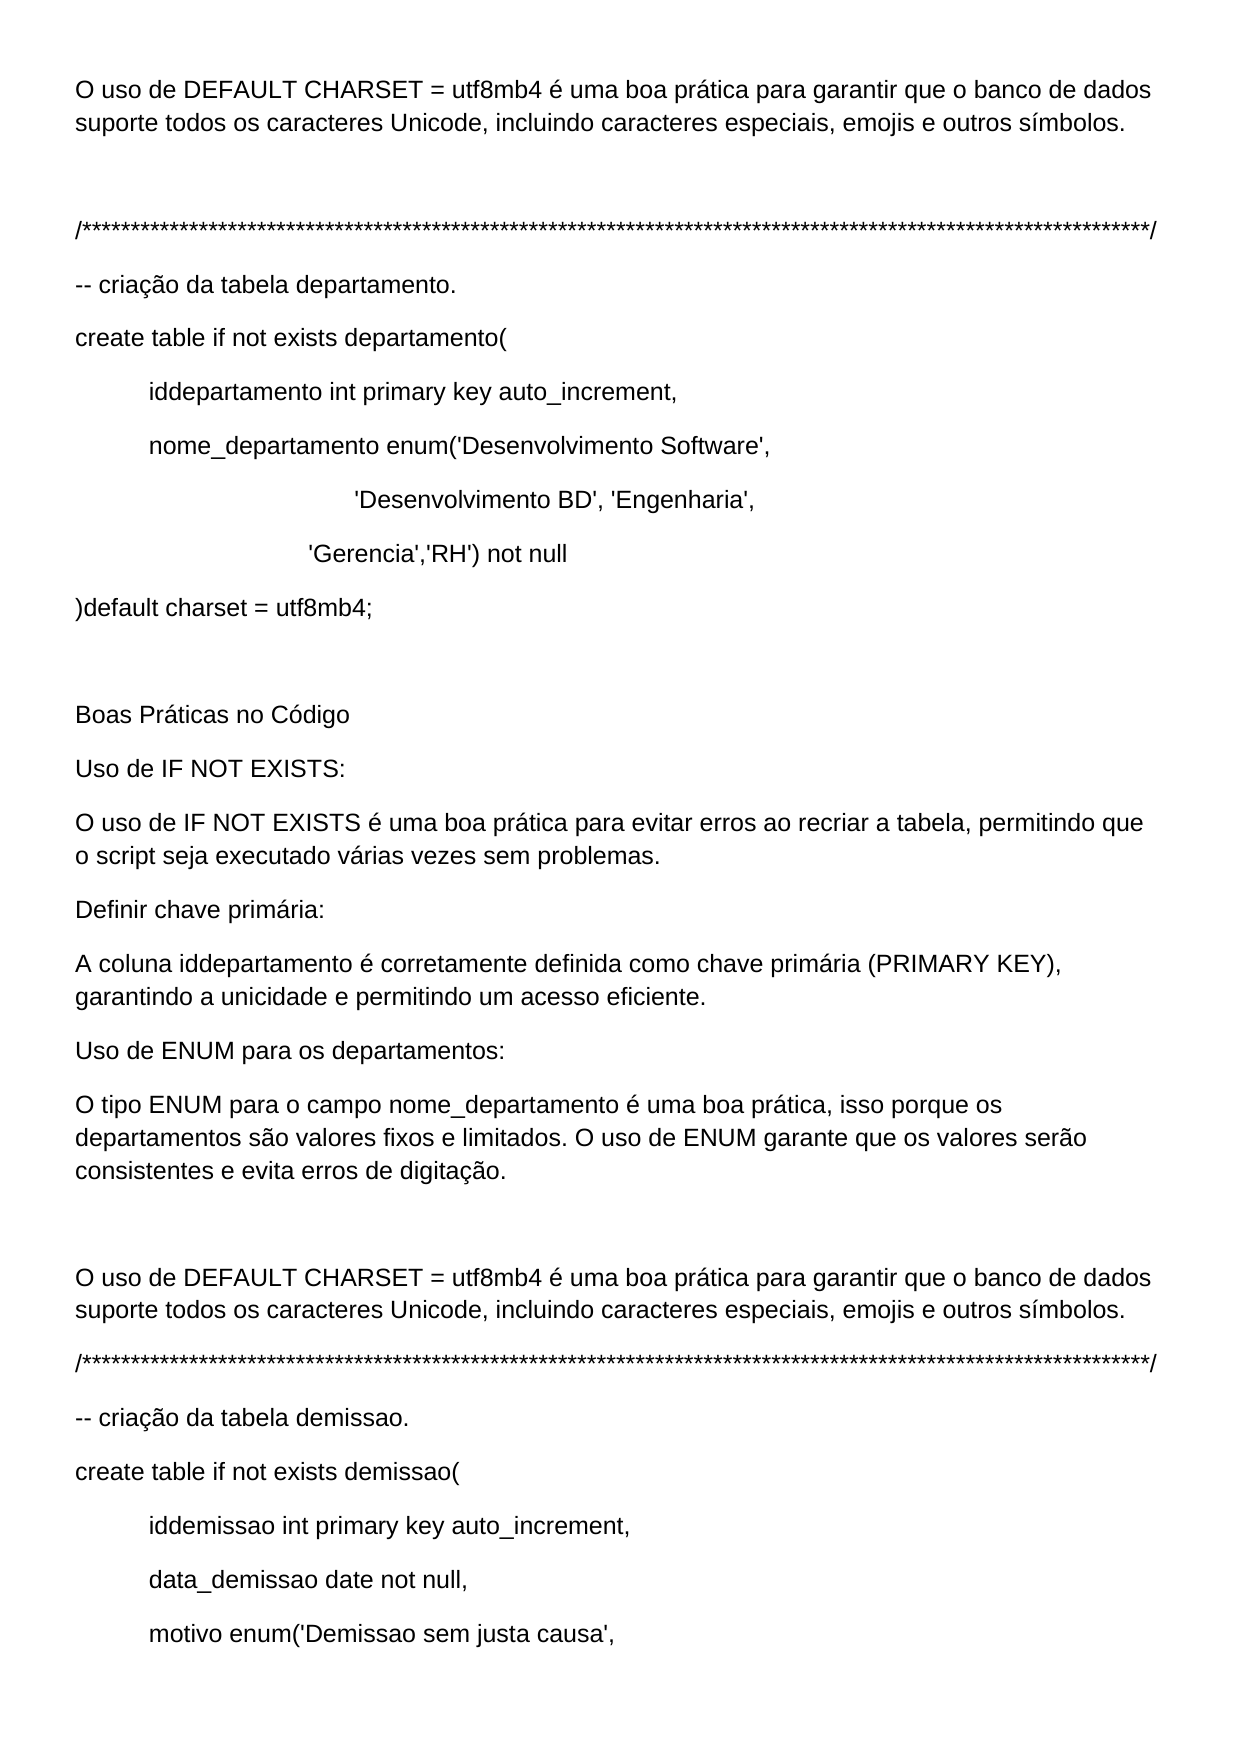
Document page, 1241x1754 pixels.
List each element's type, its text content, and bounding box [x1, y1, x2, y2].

text 'Gerencia','RH') not null [75, 539, 1165, 568]
text nome_departamento enum('Desenvolvimento Software', [75, 431, 1165, 460]
text -- criação da tabela departamento. [75, 269, 1165, 298]
text motivo enum('Demissao sem justa causa', [75, 1619, 1165, 1647]
text O tipo ENUM para o campo nome_departamento é uma boa prática, isso porque os departamentos são valores fixos e limitados. O uso de ENUM garante que os valores serão consistentes e evita erros de digitação. [75, 1089, 1165, 1184]
text -- criação da tabela demissao. [75, 1403, 1165, 1432]
text Uso de ENUM para os departamentos: [75, 1036, 1165, 1064]
text O uso de DEFAULT CHARSET = utf8mb4 é uma boa prática para garantir que o banco de dados suporte todos os caracteres Unicode, incluindo caracteres especiais, emojis e outros símbolos. [75, 1262, 1165, 1324]
text create table if not exists demissao( [75, 1457, 1165, 1486]
text Boas Práticas no Código [75, 700, 1165, 729]
text )default charset = utf8mb4; [75, 593, 1165, 621]
text Uso de IF NOT EXISTS: [75, 754, 1165, 783]
text 'Desenvolvimento BD', 'Engenharia', [75, 485, 1165, 514]
text A coluna iddepartamento é corretamente definida como chave primária (PRIMARY KEY), garantindo a unicidade e permitindo um acesso eficiente. [75, 949, 1165, 1011]
text /**************************************************************************************************************/ [75, 216, 1165, 244]
text /**************************************************************************************************************/ [75, 1349, 1165, 1378]
text O uso de DEFAULT CHARSET = utf8mb4 é uma boa prática para garantir que o banco de dados suporte todos os caracteres Unicode, incluindo caracteres especiais, emojis e outros símbolos. [75, 75, 1165, 137]
text data_demissao date not null, [75, 1565, 1165, 1593]
text Definir chave primária: [75, 895, 1165, 924]
text O uso de IF NOT EXISTS é uma boa prática para evitar erros ao recriar a tabela, permitindo que o script seja executado várias vezes sem problemas. [75, 808, 1165, 870]
text iddepartamento int primary key auto_increment, [75, 377, 1165, 406]
text iddemissao int primary key auto_increment, [75, 1511, 1165, 1540]
text create table if not exists departamento( [75, 323, 1165, 352]
